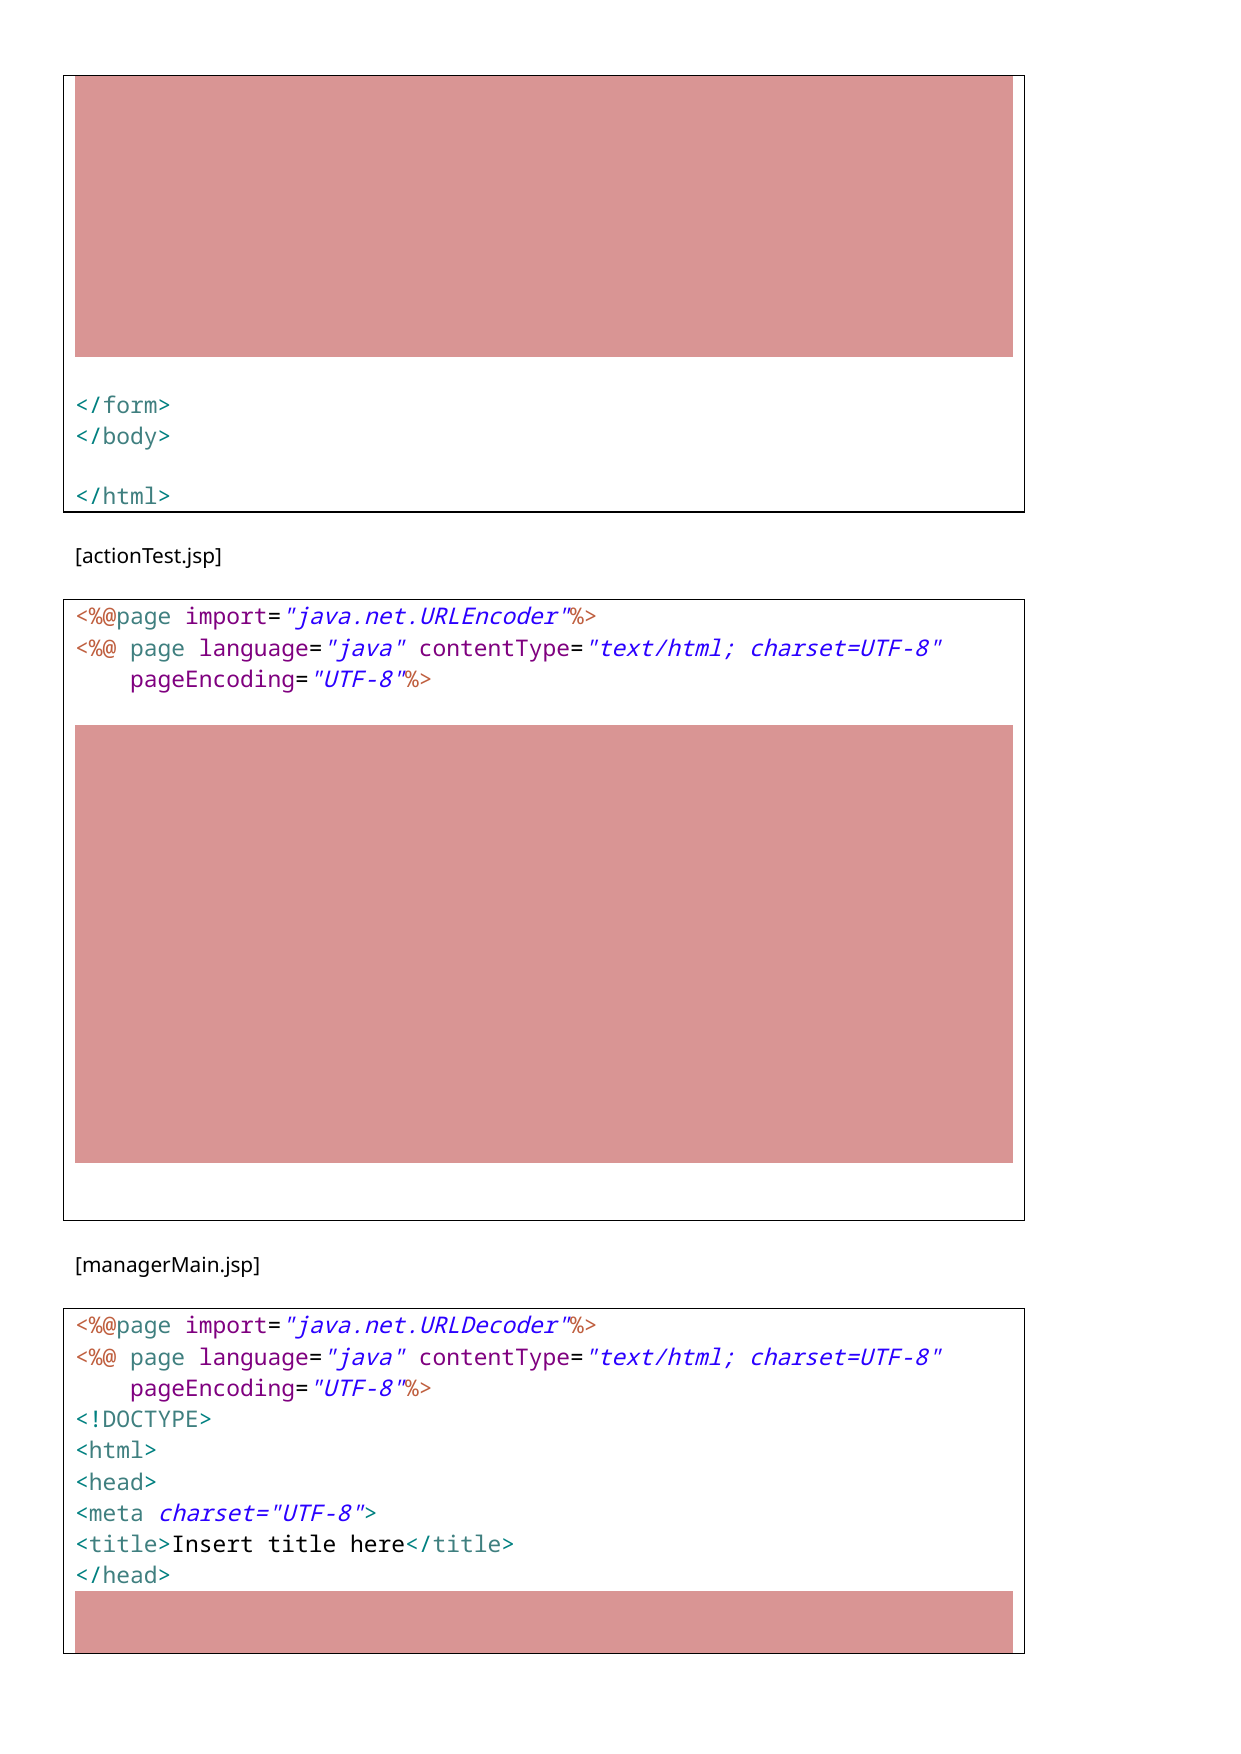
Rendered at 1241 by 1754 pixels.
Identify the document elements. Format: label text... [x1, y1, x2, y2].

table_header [64, 1309, 1024, 1653]
table_header <%@page import="java.net.URLEncoder"%> <%@ page language="java" contentType="text/html; charset=UTF-8" pageEncoding="UTF-8"%> [64, 600, 1024, 1220]
text [managerMain.jsp] [75, 1251, 1165, 1279]
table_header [64, 76, 1024, 511]
text [actionTest.jsp] [75, 542, 1165, 570]
